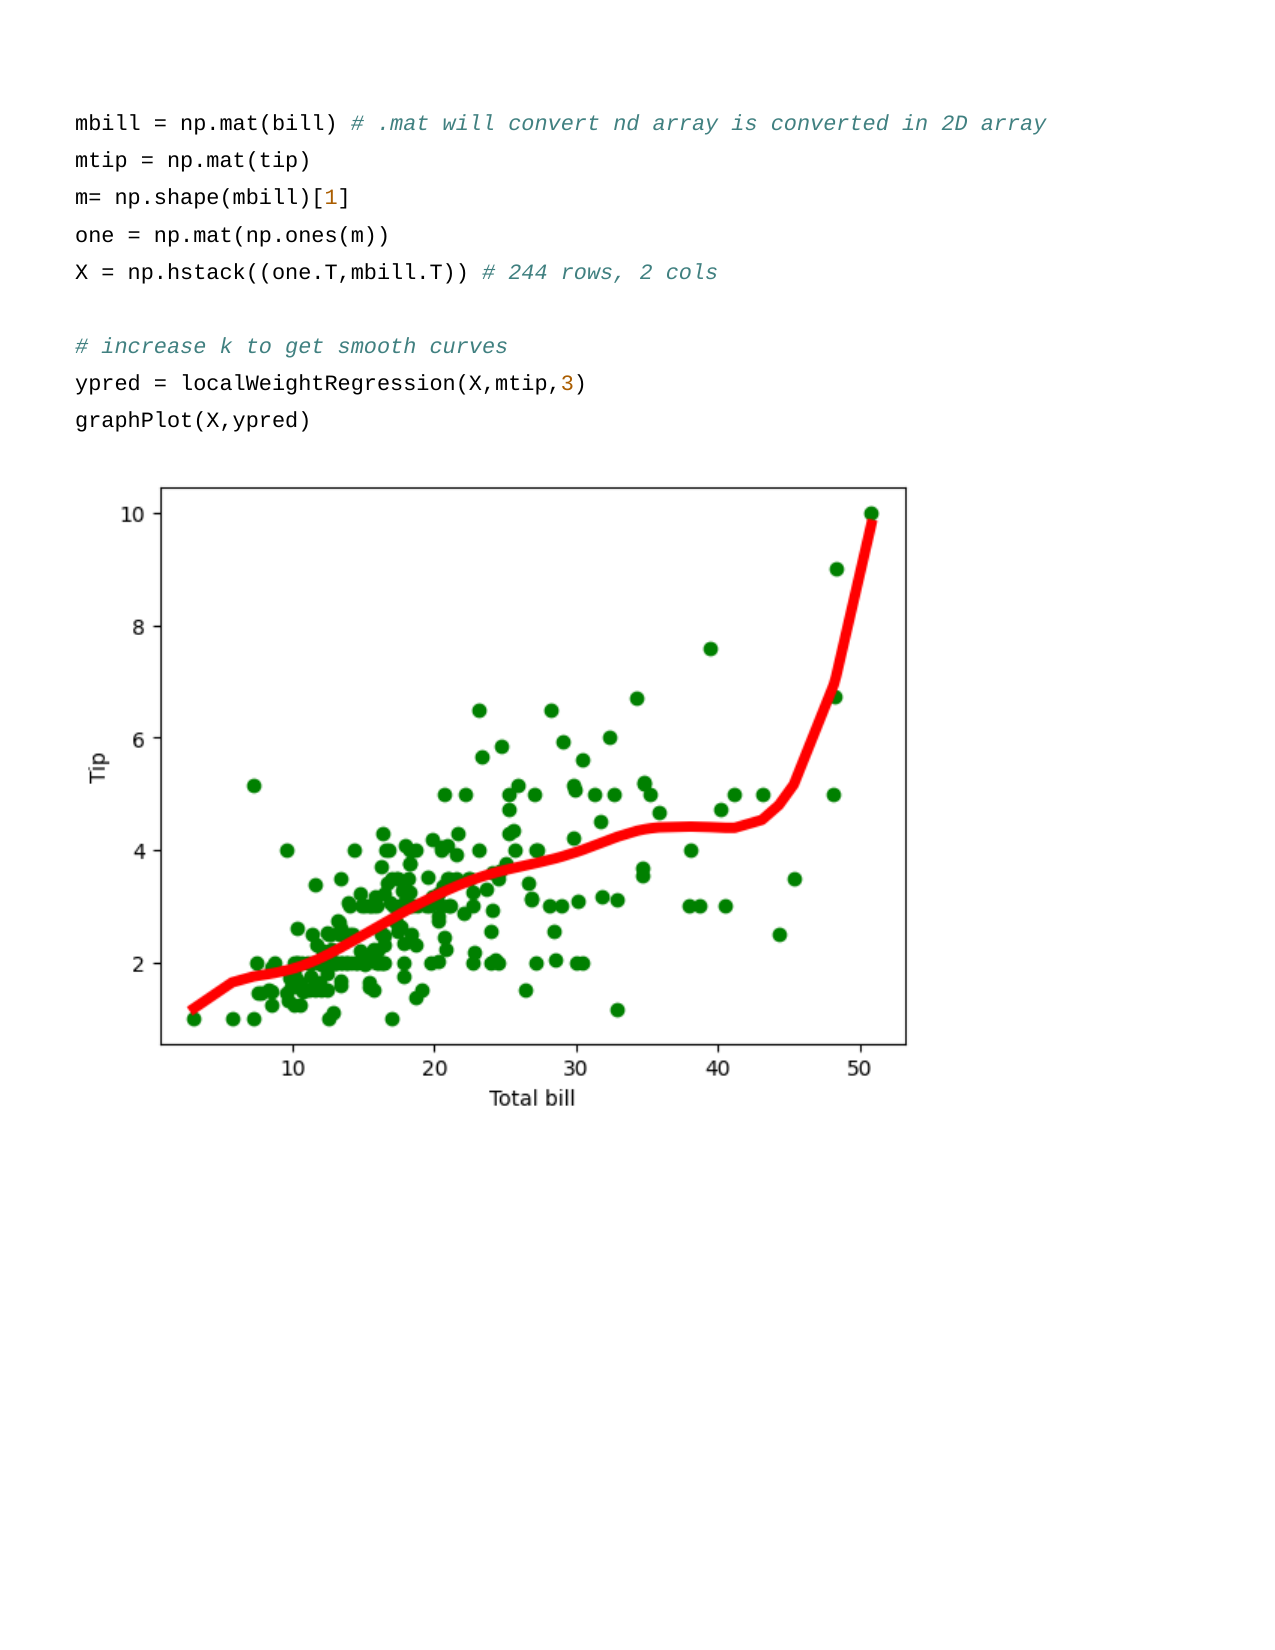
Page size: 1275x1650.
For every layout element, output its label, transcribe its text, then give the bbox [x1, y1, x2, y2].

text one = np.mat(np.ones(m)) [75, 224, 1200, 248]
text X = np.hstack((one.T,mbill.T)) # 244 rows, 2 cols [75, 261, 1200, 286]
picture [75, 475, 919, 1124]
text mtip = np.mat(tip) [75, 149, 1200, 174]
text m= np.shape(mbill)[1] [75, 187, 1200, 211]
text mbill = np.mat(bill) # .mat will convert nd array is converted in 2D array [75, 112, 1200, 137]
text ypred = localWeightRegression(X,mtip,3) [75, 372, 1200, 397]
text # increase k to get smooth curves [75, 335, 1200, 360]
text graphPlot(X,ypred) [75, 410, 1200, 434]
